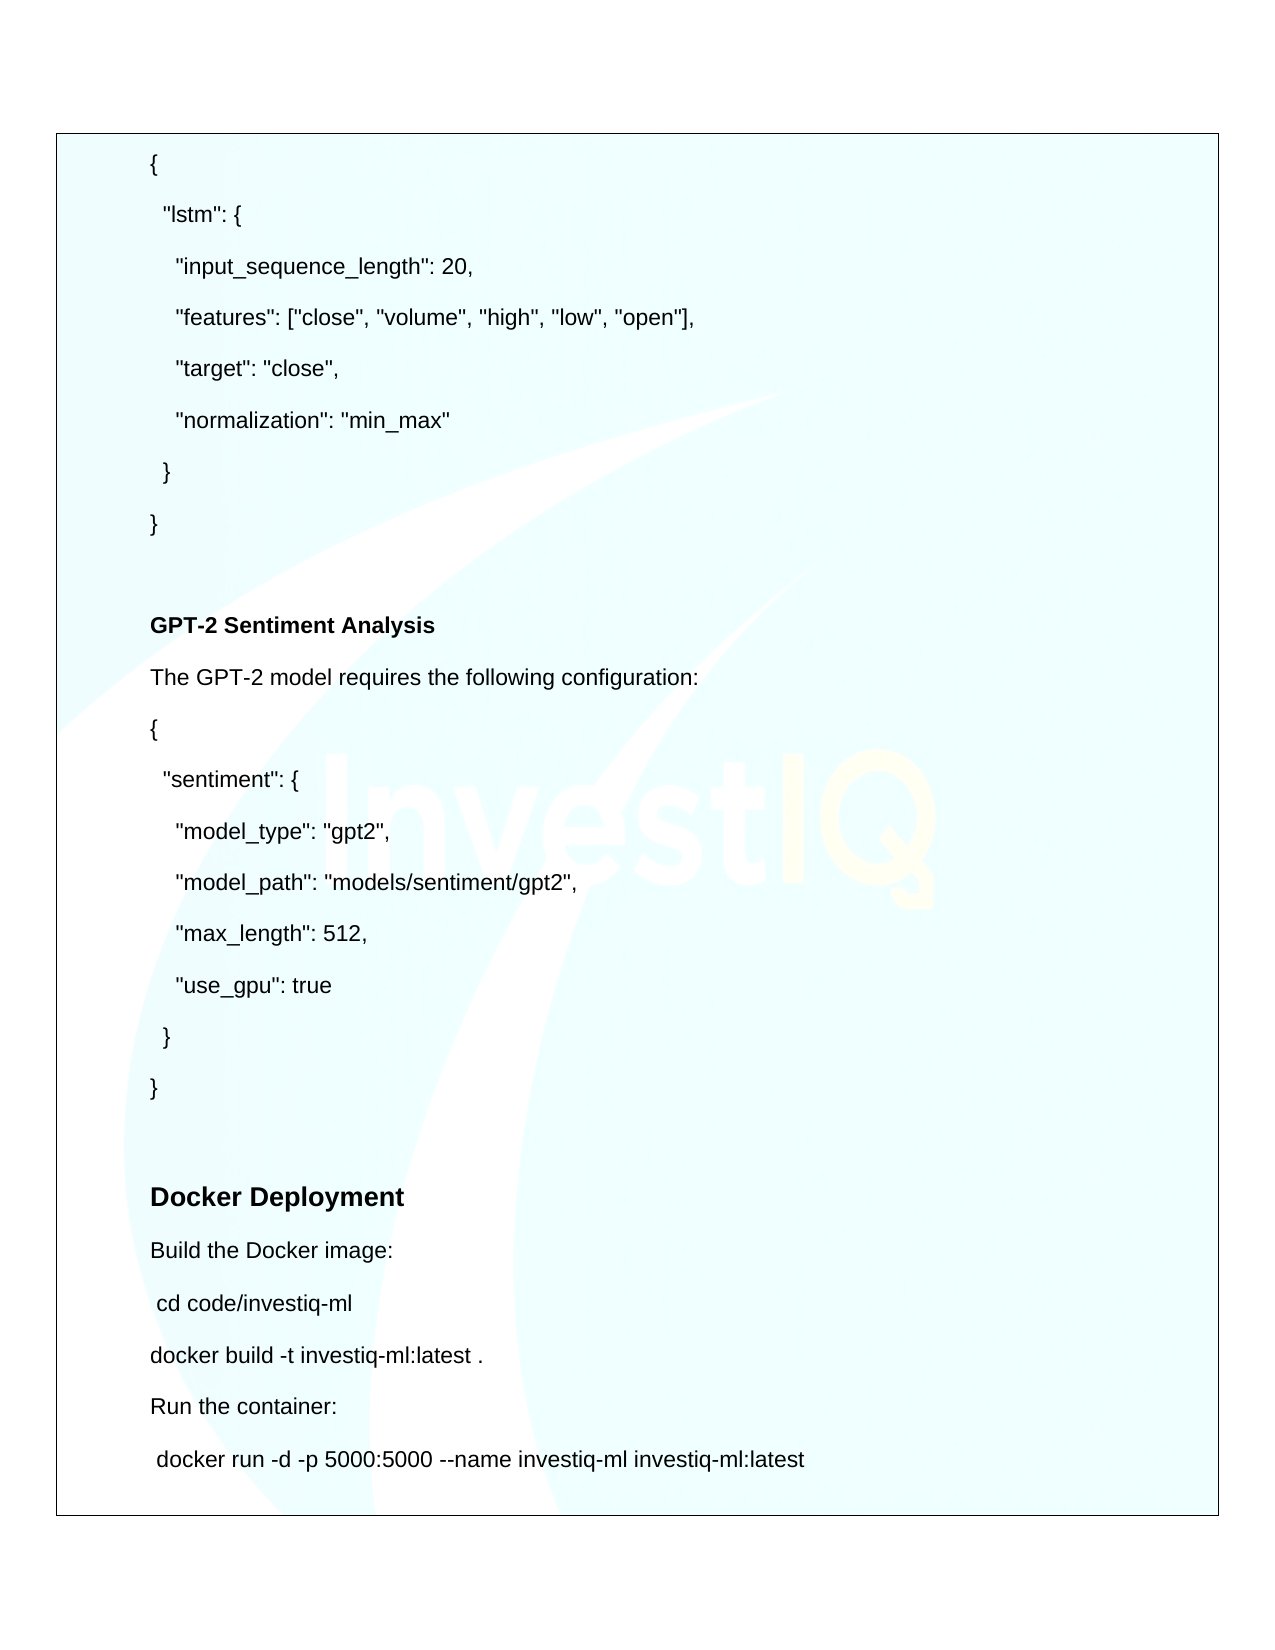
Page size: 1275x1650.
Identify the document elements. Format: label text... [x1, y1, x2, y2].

text "sentiment": { [150, 766, 1125, 793]
text The GPT-2 model requires the following configuration: [150, 663, 1125, 690]
text Build the Docker image: cd code/investiq-ml [150, 1237, 1125, 1317]
text "model_type": "gpt2", [150, 818, 1125, 844]
text } [150, 1074, 1125, 1101]
text "max_length": 512, [150, 920, 1125, 947]
text } [150, 1023, 1125, 1049]
text "features": ["close", "volume", "high", "low", "open"], [150, 304, 1125, 330]
subtitle GPT-2 Sentiment Analysis [150, 612, 1125, 638]
text docker build -t investiq-ml:latest . [150, 1342, 1125, 1368]
text "input_sequence_length": 20, [150, 253, 1125, 279]
text } [150, 458, 1125, 484]
text "model_path": "models/sentiment/gpt2", [150, 869, 1125, 895]
text "lstm": { [150, 201, 1125, 228]
text { [150, 715, 1125, 741]
text } [150, 509, 1125, 536]
text { [150, 150, 1125, 176]
text Run the container: docker run -d -p 5000:5000 --name investiq-ml investiq-ml:latest [150, 1393, 1125, 1472]
text "use_gpu": true [150, 972, 1125, 998]
text "normalization": "min_max" [150, 407, 1125, 433]
subtitle Docker Deployment [150, 1181, 1125, 1212]
text "target": "close", [150, 355, 1125, 382]
